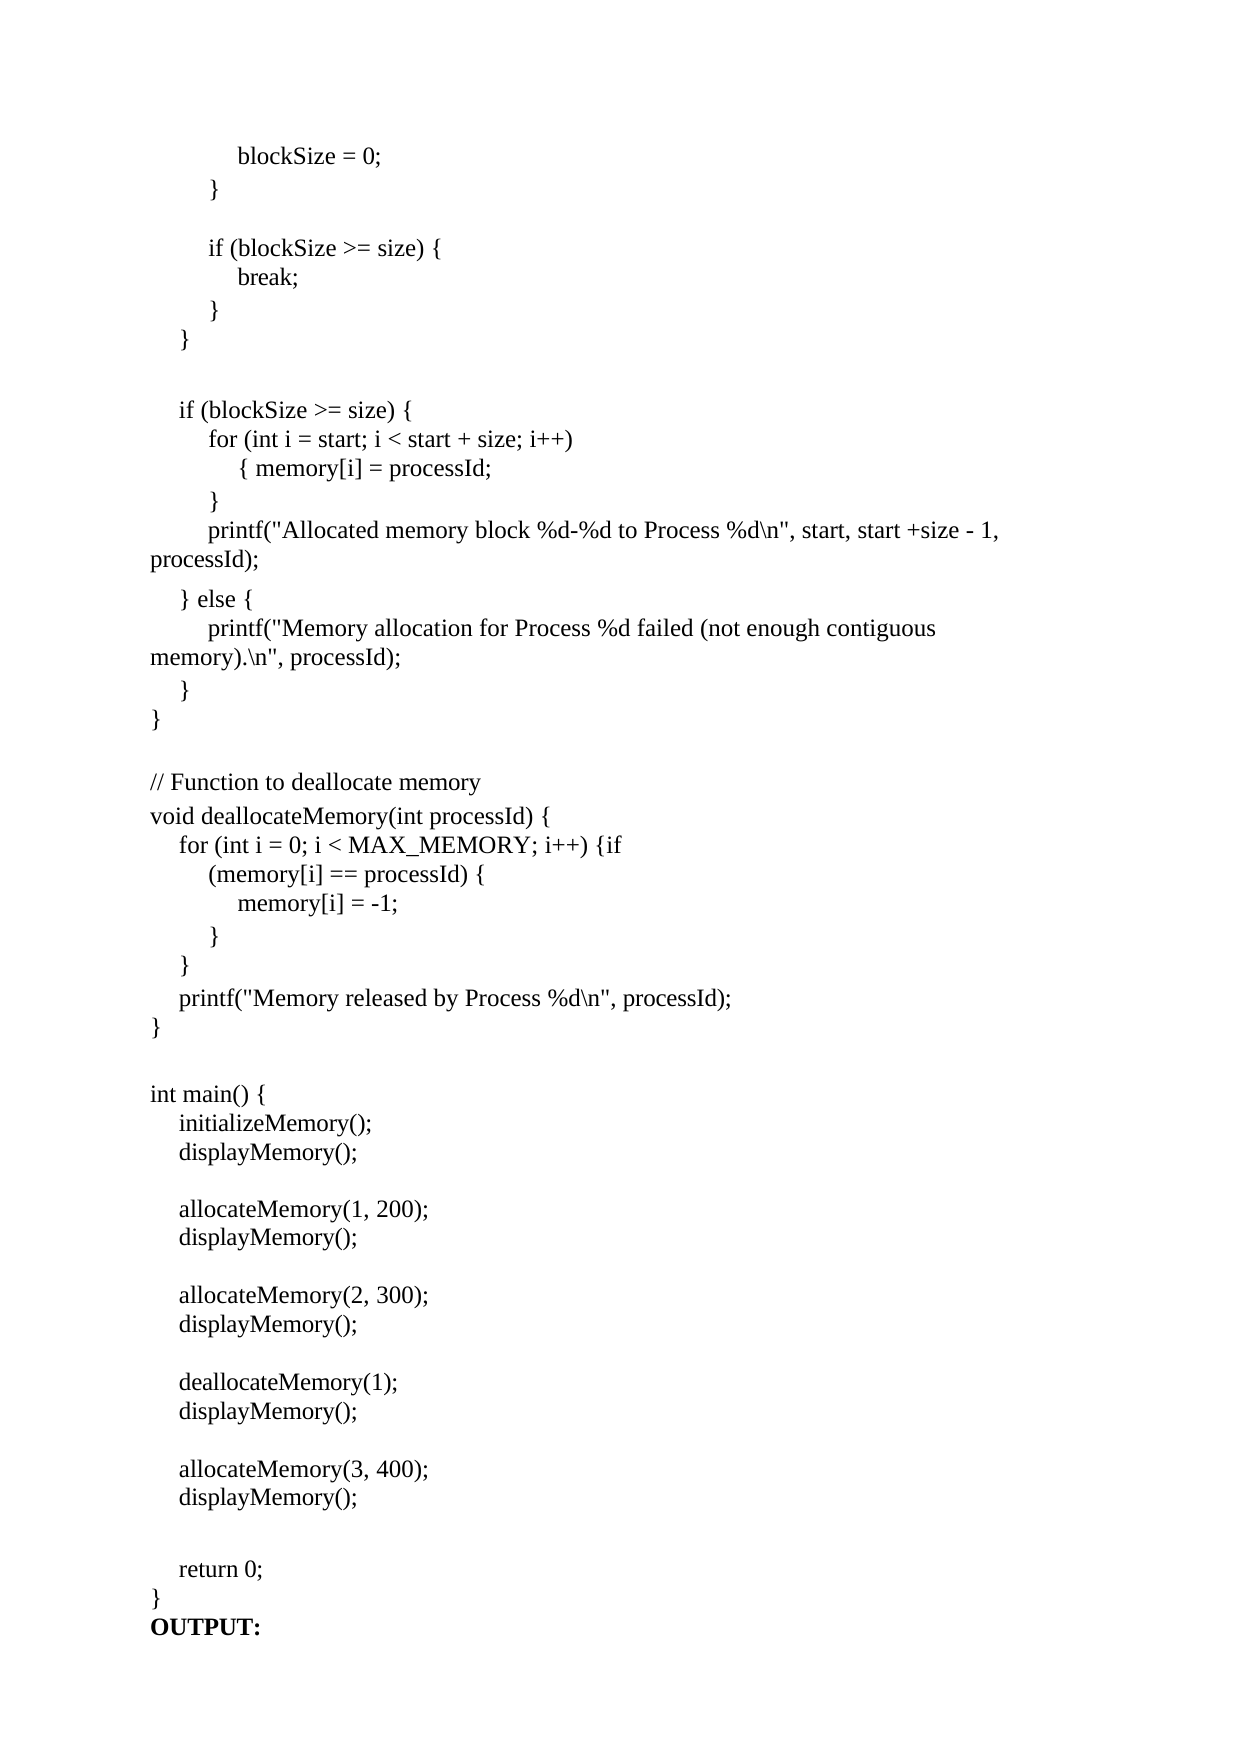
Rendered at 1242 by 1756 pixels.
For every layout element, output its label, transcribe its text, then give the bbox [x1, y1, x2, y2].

text allocateMemory(3, 400); displayMemory(); [179, 1454, 549, 1511]
text deallocateMemory(1); displayMemory(); [179, 1367, 549, 1425]
text } [179, 675, 1200, 704]
text } [208, 174, 1200, 203]
text } else { [179, 584, 1200, 613]
subtitle OUTPUT: [150, 1612, 1200, 1641]
text } [150, 1012, 1200, 1041]
text } [150, 1583, 1200, 1612]
text printf("Allocated memory block %d-%d to Process %d\n", start, start +size - 1, processId); [150, 516, 1038, 573]
text } [150, 704, 1200, 733]
text for (int i = 0; i < MAX_MEMORY; i++) {if (memory[i] == processId) { [179, 830, 722, 887]
text blockSize = 0; [237, 141, 1200, 169]
text allocateMemory(2, 300); displayMemory(); [179, 1280, 549, 1337]
text for (int i = start; i < start + size; i++) { memory[i] = processId; [208, 424, 638, 482]
text memory[i] = -1; [237, 888, 1200, 916]
text printf("Memory allocation for Process %d failed (not enough contiguous memory).\n", processId); [150, 613, 1038, 671]
text void deallocateMemory(int processId) { [150, 801, 1200, 829]
text } [179, 950, 1200, 979]
text // Function to deallocate memory [150, 767, 1200, 796]
text } [179, 324, 1200, 353]
text if (blockSize >= size) { break; [208, 233, 453, 290]
text allocateMemory(1, 200); displayMemory(); [179, 1195, 549, 1251]
text int main() { initializeMemory(); displayMemory(); [150, 1079, 384, 1166]
text if (blockSize >= size) { [179, 396, 1200, 424]
text } [208, 921, 1200, 950]
text printf("Memory released by Process %d\n", processId); [179, 983, 1200, 1012]
text } [208, 486, 1200, 515]
text } [208, 295, 1200, 324]
text return 0; [179, 1554, 1200, 1583]
